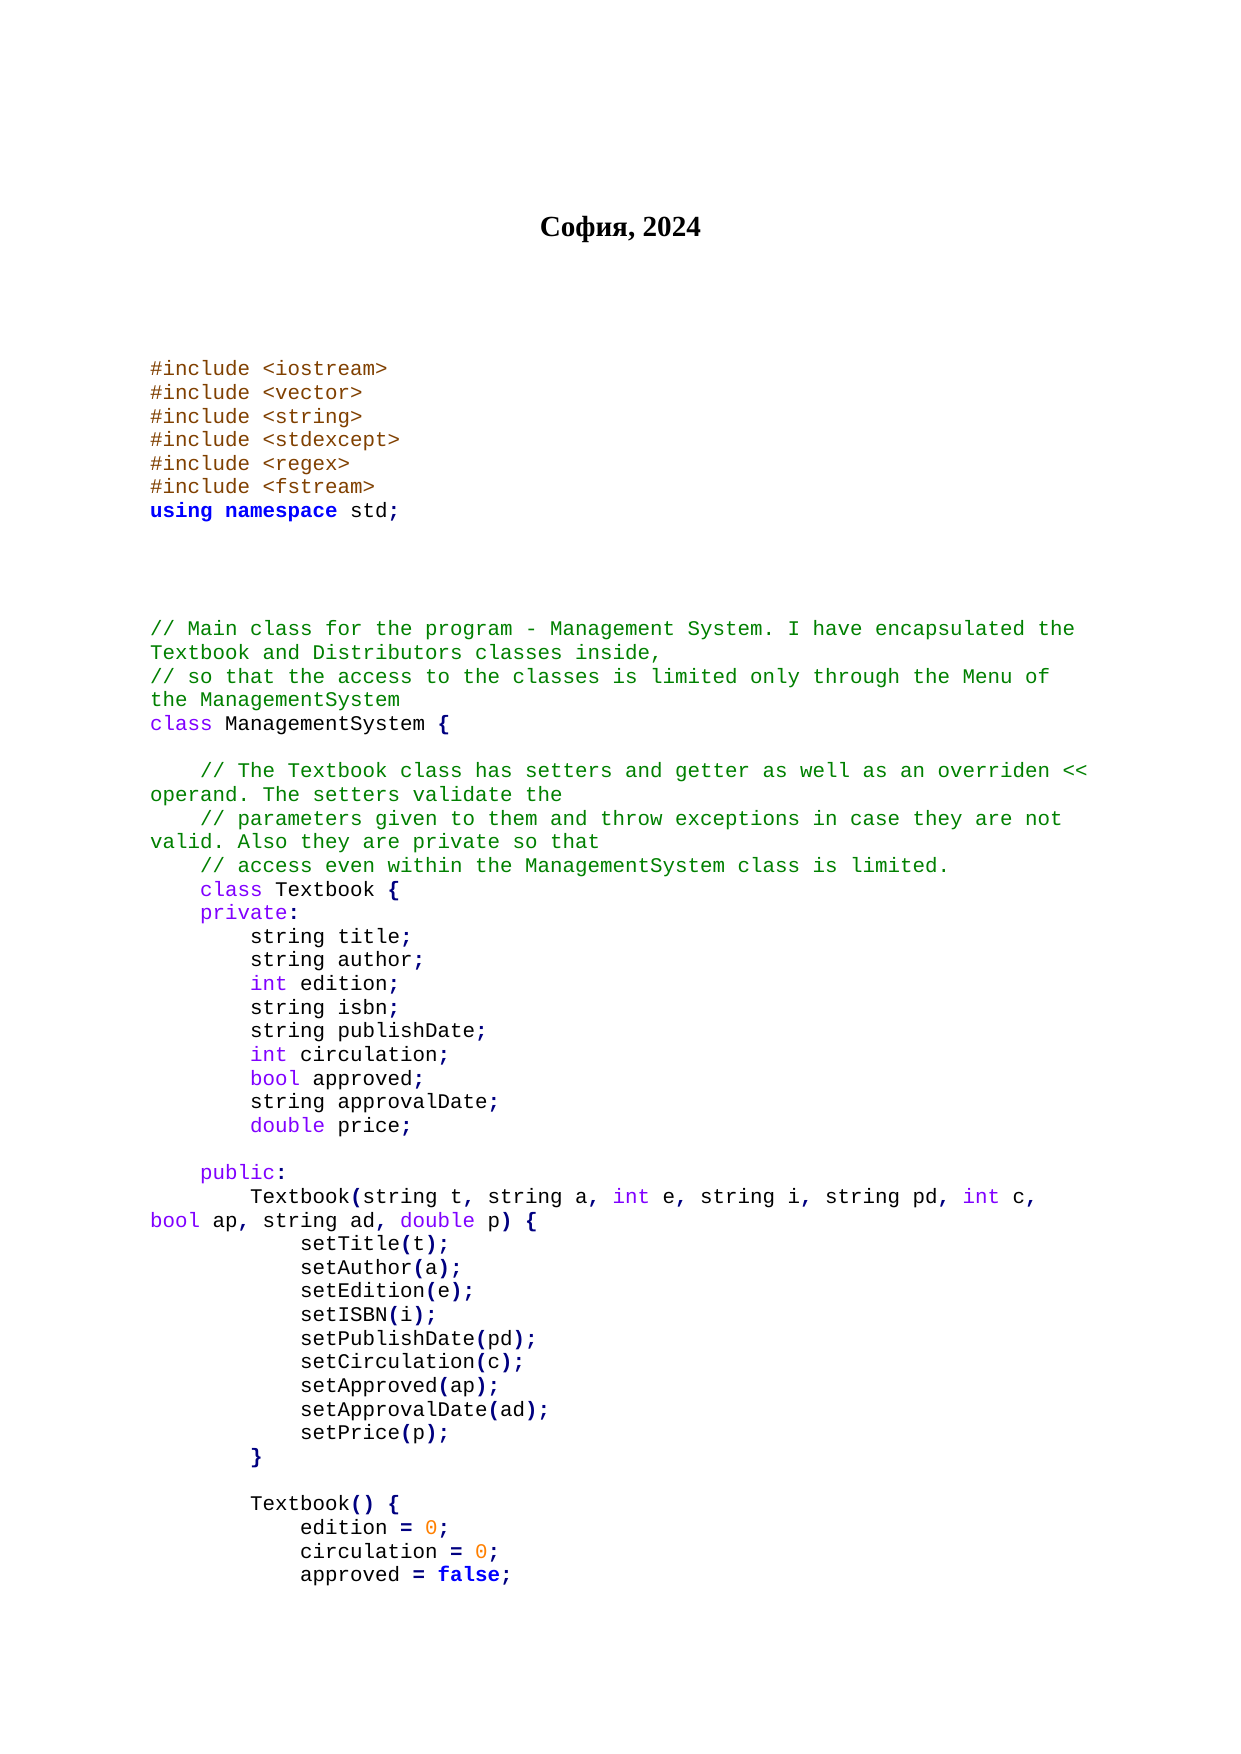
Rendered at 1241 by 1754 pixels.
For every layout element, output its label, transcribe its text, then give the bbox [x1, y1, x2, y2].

text setCirculation(c); [150, 1351, 1090, 1375]
text #include <iostream> [150, 358, 1090, 382]
text // access even within the ManagementSystem class is limited. [150, 855, 1090, 878]
text string isbn; [150, 997, 1090, 1020]
text // so that the access to the classes is limited only through the Menu of the ManagementSystem [150, 666, 1090, 713]
text // The Textbook class has setters and getter as well as an overriden << operand. The setters validate the [150, 760, 1090, 808]
text bool approved; [150, 1068, 1090, 1091]
text class Textbook { [150, 878, 1090, 902]
text string publishDate; [150, 1020, 1090, 1044]
text Textbook(string t, string a, int e, string i, string pd, int c, bool ap, string ad, double p) { [150, 1186, 1090, 1233]
text #include <fstream> [150, 477, 1090, 500]
text private: [150, 902, 1090, 926]
text setApproved(ap); [150, 1375, 1090, 1399]
text setPrice(p); [150, 1422, 1090, 1446]
text setAuthor(a); [150, 1257, 1090, 1281]
text double price; [150, 1115, 1090, 1139]
text public: [150, 1162, 1090, 1186]
text int edition; [150, 973, 1090, 997]
text #include <stdexcept> [150, 429, 1090, 453]
text } [150, 1446, 1090, 1470]
text #include <vector> [150, 382, 1090, 406]
text edition = 0; [150, 1517, 1090, 1541]
text setISBN(i); [150, 1304, 1090, 1328]
text #include <string> [150, 406, 1090, 429]
text class ManagementSystem { [150, 713, 1090, 737]
text int circulation; [150, 1044, 1090, 1068]
text circulation = 0; [150, 1541, 1090, 1564]
text string title; [150, 926, 1090, 949]
subtitle София, 2024 [150, 209, 1090, 242]
text // parameters given to them and throw exceptions in case they are not valid. Also they are private so that [150, 808, 1090, 855]
text string author; [150, 949, 1090, 973]
text approved = false; [150, 1564, 1090, 1588]
text string approvalDate; [150, 1091, 1090, 1115]
text setApprovalDate(ad); [150, 1399, 1090, 1422]
text Textbook() { [150, 1493, 1090, 1517]
text setTitle(t); [150, 1233, 1090, 1257]
text // Main class for the program - Management System. I have encapsulated the Textbook and Distributors classes inside, [150, 618, 1090, 666]
text setEdition(e); [150, 1281, 1090, 1304]
text using namespace std; [150, 500, 1090, 524]
text setPublishDate(pd); [150, 1328, 1090, 1351]
text #include <regex> [150, 453, 1090, 477]
